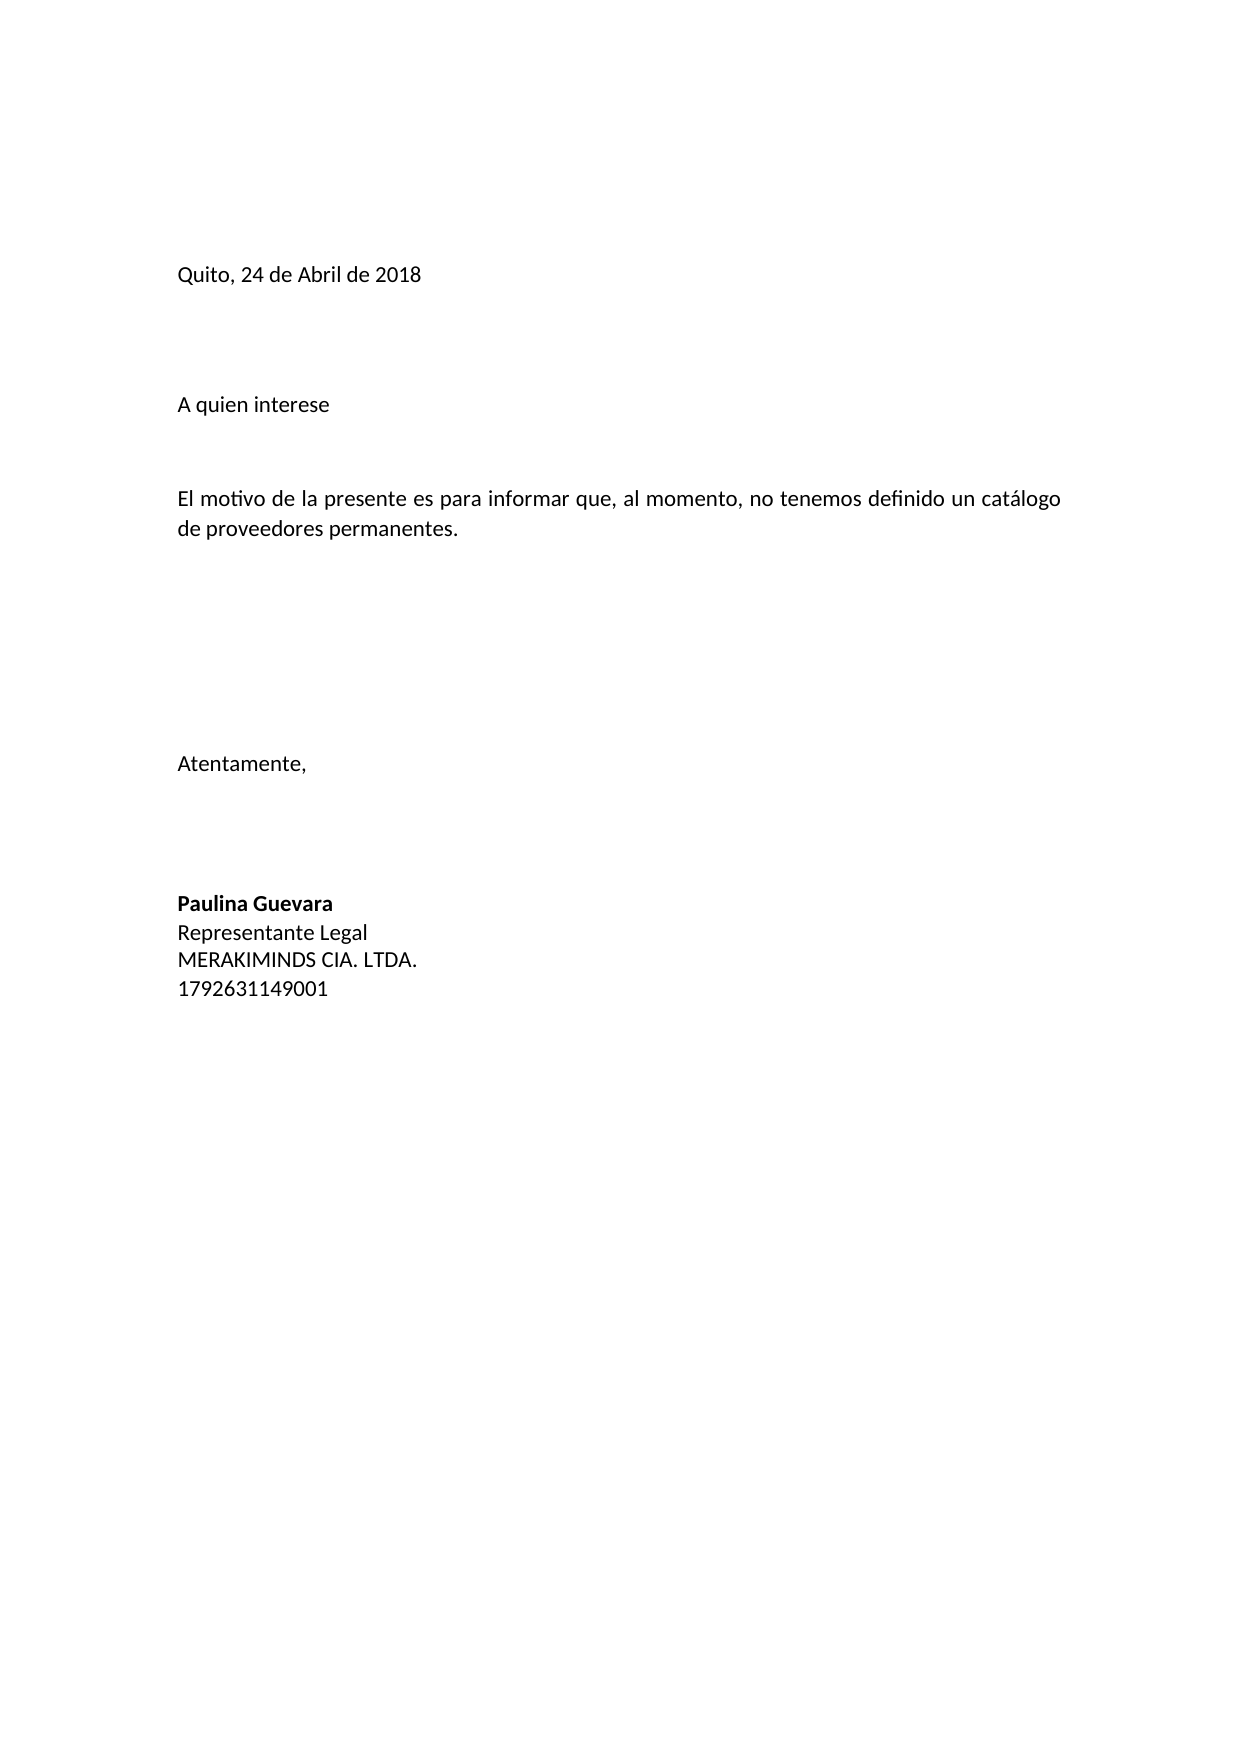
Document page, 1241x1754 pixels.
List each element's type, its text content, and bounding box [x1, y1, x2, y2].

text Quito, 24 de Abril de 2018 [177, 260, 1063, 288]
text 1792631149001 [177, 974, 1063, 1002]
text A quien interese [177, 391, 1063, 419]
text MERAKIMINDS CIA. LTDA. [177, 946, 1063, 974]
text El motivo de la presente es para informar que, al momento, no tenemos definido un catálogo de proveedores permanentes. [177, 484, 1063, 543]
text Representante Legal [177, 918, 1063, 946]
text Atentamente, [177, 749, 1063, 777]
text Paulina Guevara [177, 889, 1063, 918]
